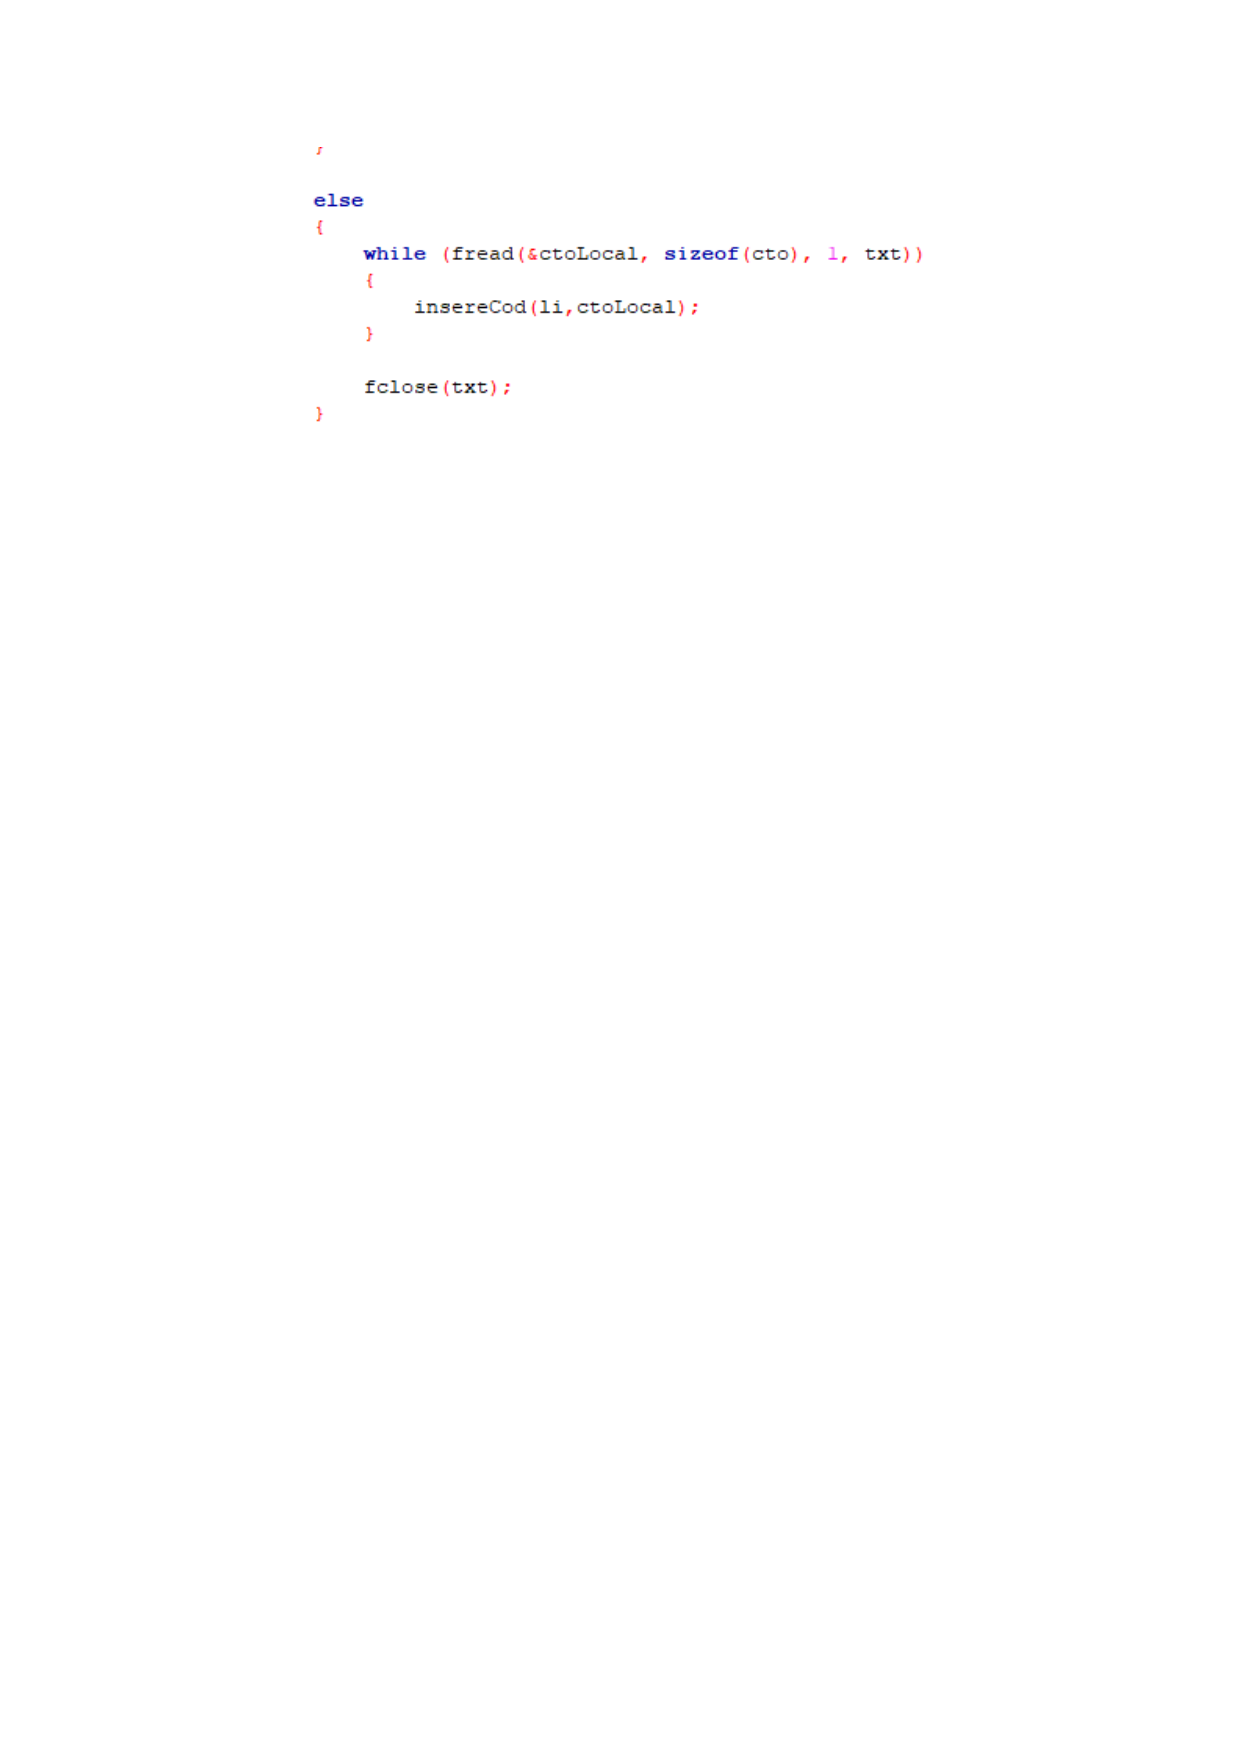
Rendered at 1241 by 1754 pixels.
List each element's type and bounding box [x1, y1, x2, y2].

picture [281, 147, 960, 445]
